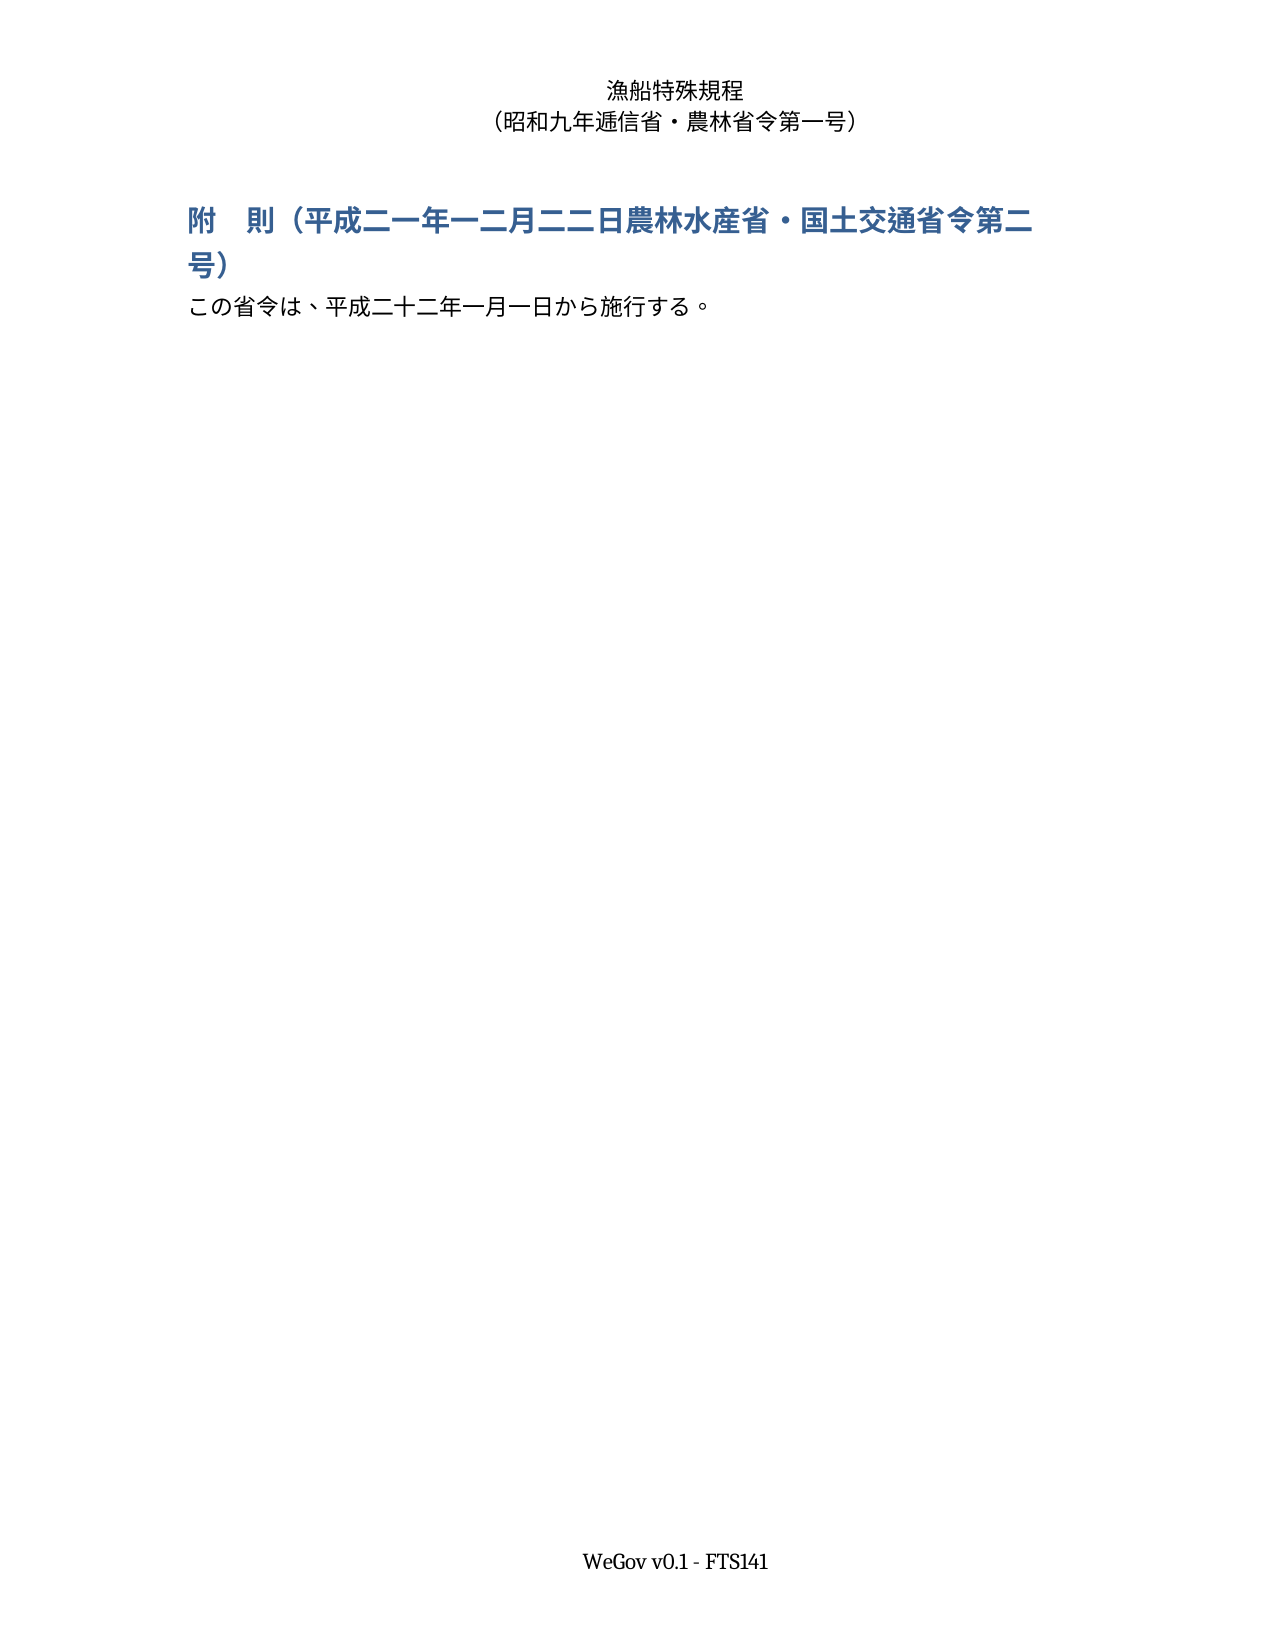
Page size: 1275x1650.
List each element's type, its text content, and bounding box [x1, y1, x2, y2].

subtitle 附 則（平成二一年一二月二二日農林水産省・国土交通省令第二号） [187, 200, 1087, 285]
text この省令は、平成二十二年一月一日から施行する。 [187, 291, 1087, 322]
